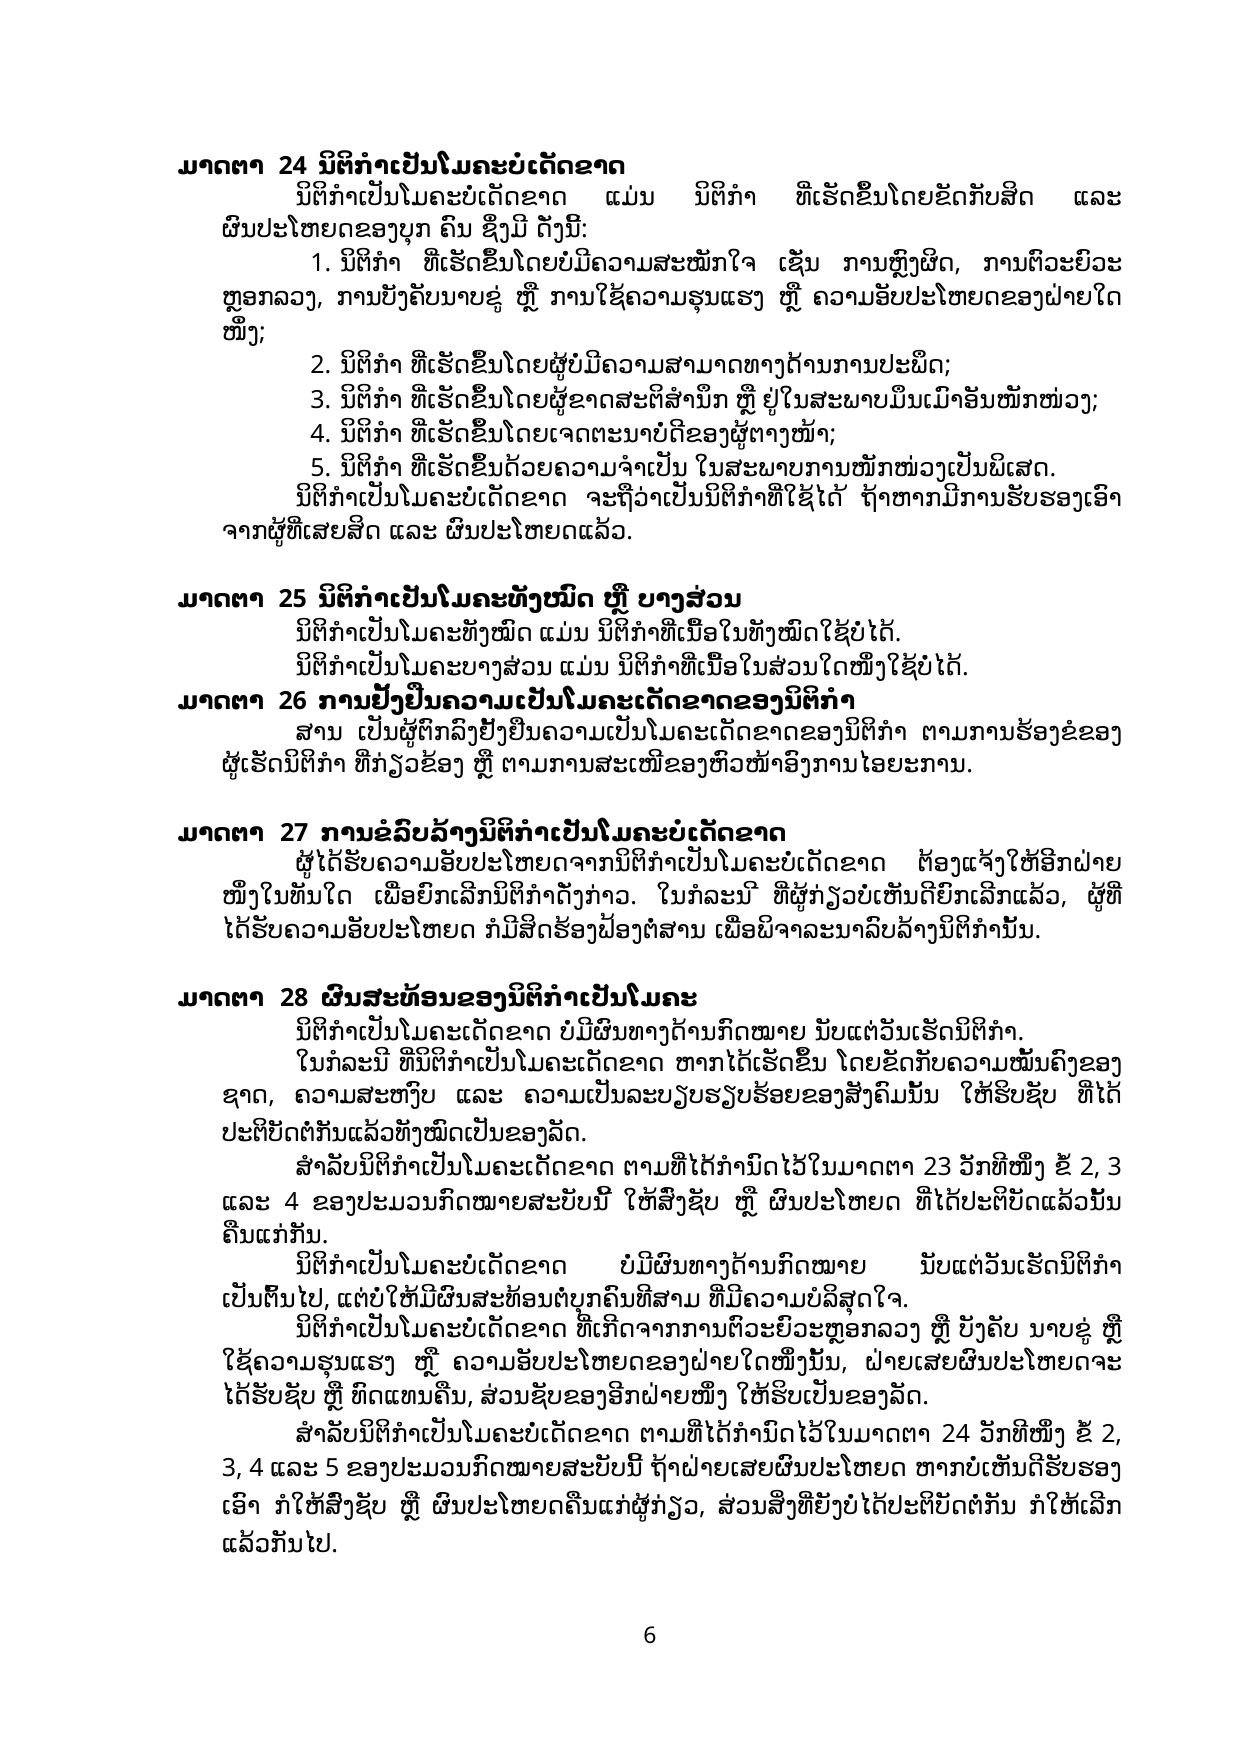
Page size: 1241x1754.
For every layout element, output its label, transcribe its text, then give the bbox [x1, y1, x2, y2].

text ສຳລັບນິຕິກຳເປັນໂມຄະເດັດຂາດ ຕາມທີ່ໄດ້ກຳນົດໄວ້ໃນມາດຕາ 23 ວັກທີໜຶ່ງ ຂໍ້ 2, 3 ແລະ 4 ຂອງປະມວນກົດໝາຍສະບັບນີ້ ໃຫ້ສົ່ງຊັບ ຫຼື ຜົນປະໂຫຍດ ທີ່ໄດ້ປະຕິບັດແລ້ວນັ້ນ ຄືນແກ່ກັນ. [222, 1149, 1122, 1251]
subtitle ມາດຕາ 25 ນິຕິກຳເປັນໂມຄະທັງໝົດ ຫຼື ບາງສ່ວນ [177, 581, 1122, 615]
text ສານ ເປັນຜູ້ຕົກລົງຢັ້ງຢືນຄວາມເປັນໂມຄະເດັດຂາດຂອງນິຕິກໍາ ຕາມການຮ້ອງຂໍຂອງຜູ້ເຮັດນິຕິກຳ ທີ່ກ່ຽວຂ້ອງ ຫຼື ຕາມການສະເໜີຂອງຫົວໜ້າອົງການໄອຍະການ. [222, 717, 1122, 780]
subtitle ມາດຕາ 28 ຜົນສະທ້ອນຂອງນິຕິກຳເປັນໂມຄະ [177, 980, 1122, 1014]
list ນິຕິກໍາ ທີ່ເຮັດຂຶ້ນໂດຍເຈດຕະນາບໍ່ດີຂອງຜູ້ຕາງໜ້າ; [222, 415, 1122, 449]
text ຜູ້ໄດ້ຮັບຄວາມອັບປະໂຫຍດຈາກນິຕິກໍາເປັນໂມຄະບໍ່ເດັດຂາດ ຕ້ອງແຈ້ງໃຫ້ອີກຝ່າຍໜຶ່ງໃນທັນໃດ ເພື່ອຍົກເລີກນິຕິກໍາດັ່ງກ່າວ. ໃນກໍລະນີ ທີ່ຜູ້ກ່ຽວບໍ່ເຫັນດີຍົກເລີກແລ້ວ, ຜູ້ທີ່ໄດ້ຮັບຄວາມອັບປະໂຫຍດ ​ກໍມີສິດຮ້ອງຟ້ອງຕໍ່ສານ ເພື່ອພິຈາລະນາລົບລ້າງນິຕິກໍານັ້ນ. [222, 848, 1122, 946]
text ໃນກໍລະນີ ທີ່ນິຕິກໍາເປັນໂມຄະເດັດຂາດ ຫາກໄດ້ເຮັດຂຶ້ນ ໂດຍຂັດກັບຄວາມໝັ້ນຄົງຂອງຊາດ, ຄວາມສະຫງົບ ແລະ ຄວາມເປັນລະບຽບຮຽບຮ້ອຍຂອງສັງຄົມນັ້ນ ໃຫ້ຮິບຊັບ ທີ່ໄດ້ປະຕິບັດຕໍ່ກັນແລ້ວທັງໝົດເປັນຂອງລັດ. [222, 1048, 1122, 1149]
list ນິຕິກໍາ ທີ່ເຮັດຂຶ້ນໂດຍບໍ່ມີຄວາມສະໝັກໃຈ ເຊັ່ນ ການຫຼົງຜິດ, ການຕົວະຍົວະຫຼອກລວງ, ການບັງຄັບນາບຂູ່ ຫຼື ການໃຊ້ຄວາມຮຸນແຮງ ຫຼື ຄວາມອັບປະໂຫຍດຂອງຝ່າຍໃດໜຶ່ງ; [222, 245, 1122, 347]
text ນິຕິກໍາເປັນໂມຄະທັງໝົດ ແມ່ນ ນິຕິກໍາທີ່ເນື້ອໃນທັງໝົດໃຊ້ບໍ່ໄດ້. [252, 615, 1122, 649]
text ນິຕິກໍາເປັນໂມຄະບາງສ່ວນ ແມ່ນ ນິຕິກໍາທີ່ເນື້ອໃນສ່ວນໃດໜຶ່ງໃຊ້ບໍ່ໄດ້. [252, 649, 1122, 683]
text ນິຕິກຳເປັນໂມຄະບໍ່ເດັດຂາດ ບໍ່ມີຜົນທາງດ້ານກົດໝາຍ ນັບແຕ່ວັນເຮັດນິຕິກຳ ເປັນຕົ້ນໄປ, ແຕ່ບໍ່ໃຫ້ມີຜົນສະທ້ອນຕໍ່ບຸກຄົນທີສາມ ທີ່ມີຄວາມບໍລິສຸດໃຈ. [222, 1251, 1122, 1314]
list ນິຕິກຳ ທີ່ເຮັດຂຶ້ນໂດຍຜູ້ຂາດສະຕິສໍານຶກ ຫຼື ຢູ່ໃນສະພາບມຶນເມົາອັນໜັກໜ່ວງ; [222, 381, 1122, 415]
list ນິຕິກໍາ ທີ່ເຮັດຂຶ້ນໂດຍຜູ້ບໍ່ມີຄວາມສາມາດທາງດ້ານການປະພຶດ; [222, 347, 1122, 381]
text ສຳລັບນິຕິກໍາເປັນໂມຄະບໍ່ເດັດຂາດ ຕາມທີ່ໄດ້ກໍານົດໄວ້ໃນມາດຕາ 24 ວັກທີໜຶ່ງ ຂໍ້ 2, 3, 4 ແລະ 5 ຂອງປະມວນກົດໝາຍສະບັບນີ້ ຖ້າຝ່າຍເສຍຜົນປະໂຫຍດ ຫາກບໍ່ເຫັນດີຮັບຮອງເອົາ ກໍໃຫ້ສົ່ງຊັບ ຫຼື ຜົນປະໂຫຍດຄືນແກ່ຜູ້ກ່ຽວ, ສ່ວນສິ່ງທີ່ຍັງບໍ່ໄດ້ປະຕິບັດຕໍ່ກັນ ກໍໃຫ້ເລີກແລ້ວກັນໄປ. [222, 1416, 1122, 1560]
text ນິຕິກຳເປັນໂມຄະເດັດຂາດ ບໍ່ມີຜົນທາງດ້ານກົດໝາຍ ນັບແຕ່ວັນເຮັດນິຕິກໍາ. [222, 1014, 1122, 1048]
text ນິຕິກໍາເປັນໂມຄະບໍ່ເດັດຂາດ ແມ່ນ ນິຕິກໍາ ທີ່ເຮັດຂຶ້ນໂດຍຂັດກັບສິດ ແລະ ຜົນປະໂຫຍດຂອງບຸກ ຄົນ ຊຶ່ງມີ ດັ່ງນີ້: [222, 182, 1122, 245]
list ນິຕິກໍາ ທີ່ເຮັດຂຶ້ນດ້ວຍຄວາມຈໍາເປັນ ໃນສະພາບການໜັກໜ່ວງເປັນພິເສດ. [222, 449, 1122, 483]
subtitle ມາດຕາ 24 ນິຕິກຳເປັນໂມຄະບໍ່ເດັດຂາດ [177, 148, 1122, 182]
text ນິຕິກໍາເປັນໂມຄະບໍ່ເດັດຂາດ ທີ່ເກີດຈາກການຕົວະຍົວະຫຼອກລວງ ຫຼື ບັງຄັບ ນາບຂູ່ ຫຼື ໃຊ້ຄວາມຮຸນແຮງ ຫຼື ຄວາມອັບປະໂຫຍດຂອງຝ່າຍໃດໜຶ່ງນັ້ນ, ຝ່າຍເສຍຜົນປະໂຫຍດຈະໄດ້ຮັບຊັບ ຫຼື ທົດແທນຄືນ, ສ່ວນຊັບຂອງອີກຝ່າຍໜຶ່ງ ໃຫ້ຮິບເປັນຂອງລັດ. [222, 1314, 1122, 1416]
text ນິຕິກໍາເປັນໂມຄະບໍ່ເດັດຂາດ ຈະຖືວ່າເປັນນິຕິກຳທີ່ໃຊ້ໄດ້ ຖ້າຫາກມີການຮັບຮອງເອົາຈາກຜູ້ທີ່ເສຍສິດ ແລະ ຜົນປະໂຫຍດແລ້ວ. [222, 483, 1122, 547]
subtitle ມາດຕາ 26 ການຢ້ັ້ງຢືນຄວາມເປັນໂມຄະເດັດຂາດຂອງນິຕິກຳ [177, 683, 1122, 717]
subtitle ມາດຕາ 27 ການຂໍລົບລ້າງນິຕິກໍາເປັນໂມຄະບໍ່ເດັດຂາດ [177, 814, 1122, 848]
